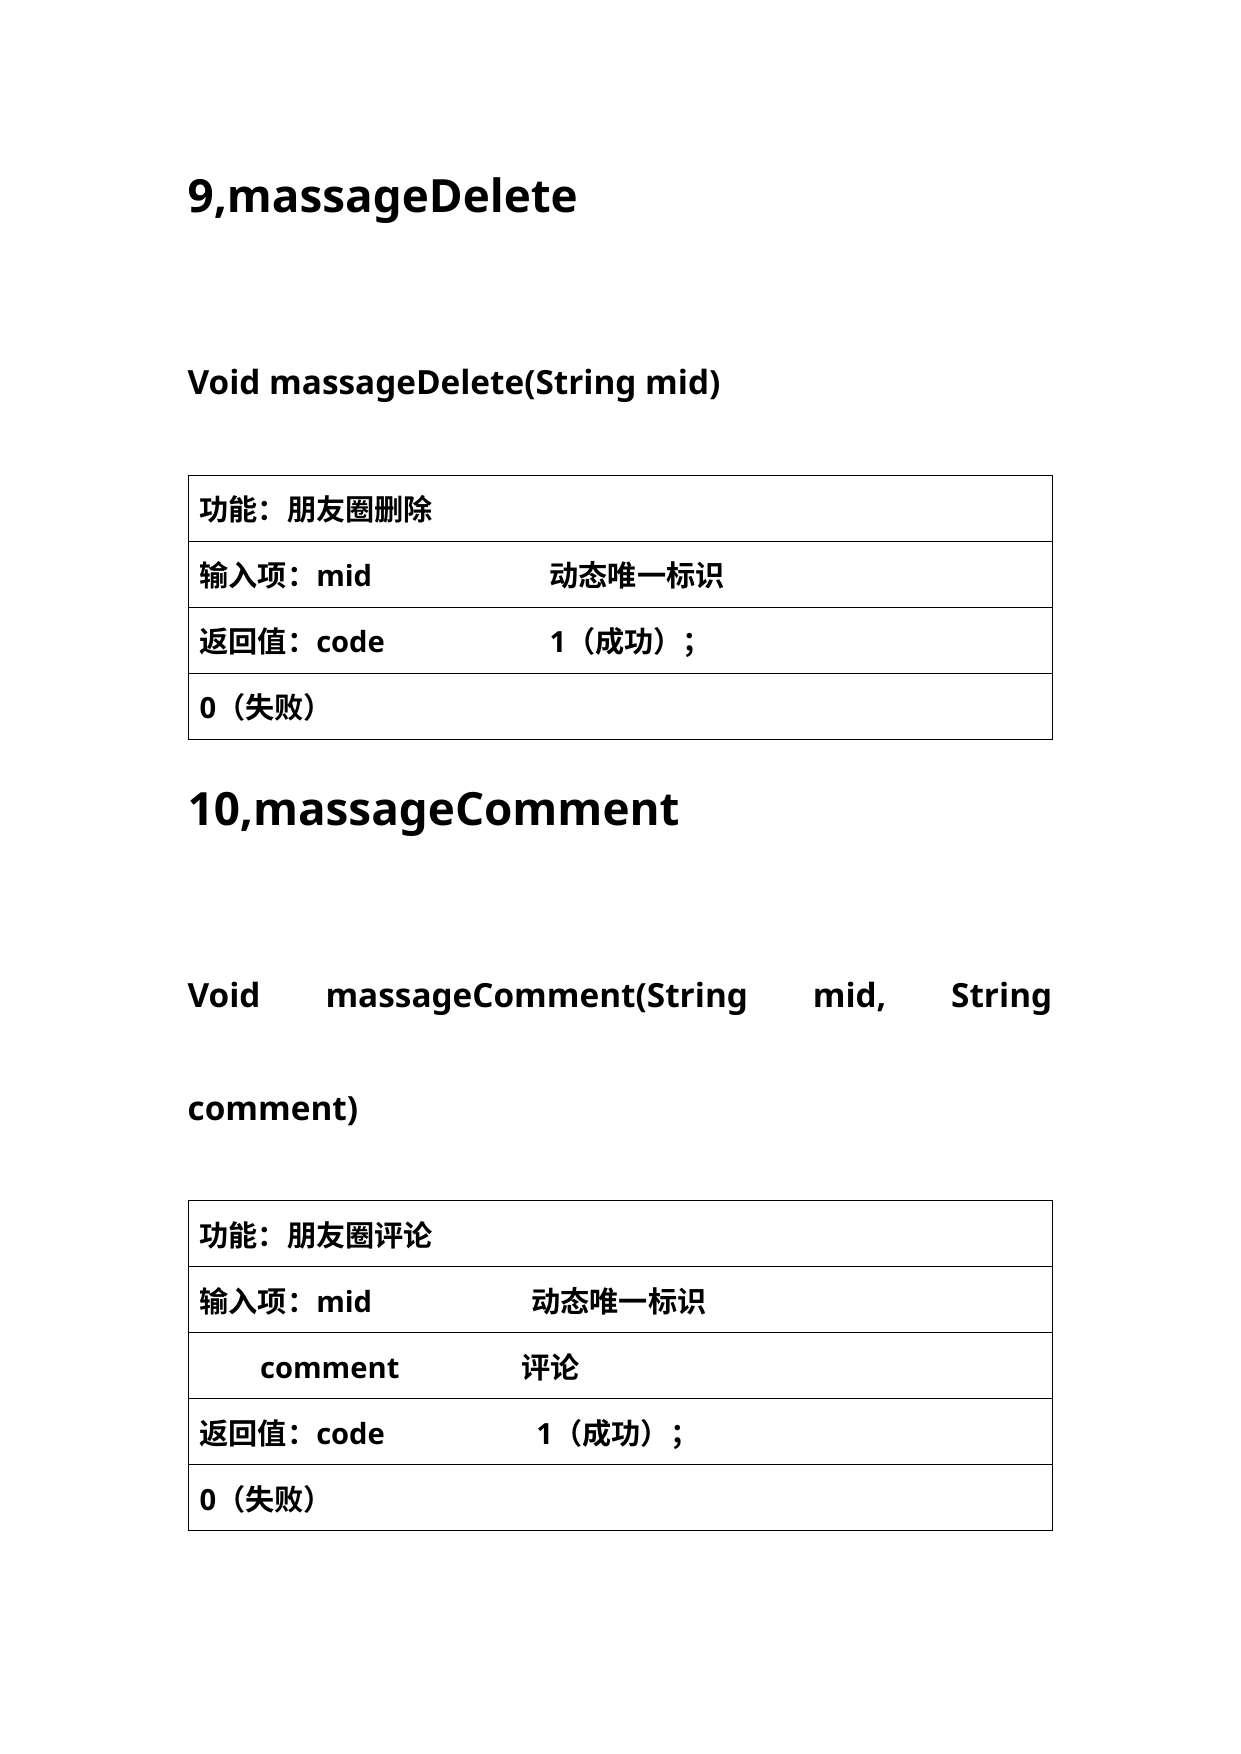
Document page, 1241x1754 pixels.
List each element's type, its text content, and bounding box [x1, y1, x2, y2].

table_cell 0（失败） [189, 1465, 1052, 1530]
subtitle Void massageComment(String mid, String comment) [187, 962, 1053, 1140]
table_cell comment 评论 [189, 1333, 1052, 1398]
subtitle 10,massageComment [187, 775, 1053, 840]
table_cell 0（失败） [189, 674, 1052, 739]
table_header 功能：朋友圈删除 [189, 476, 1052, 541]
table_cell 返回值：code 1（成功）； [189, 608, 1052, 673]
subtitle Void massageDelete(String mid) [187, 349, 1053, 414]
table_cell 输入项：mid 动态唯一标识 [189, 542, 1052, 607]
table_cell 输入项：mid 动态唯一标识 [189, 1267, 1052, 1332]
table_cell 返回值：code 1（成功）； [189, 1399, 1052, 1464]
subtitle 9,massageDelete [187, 162, 1053, 227]
table_header 功能：朋友圈评论 [189, 1201, 1052, 1266]
